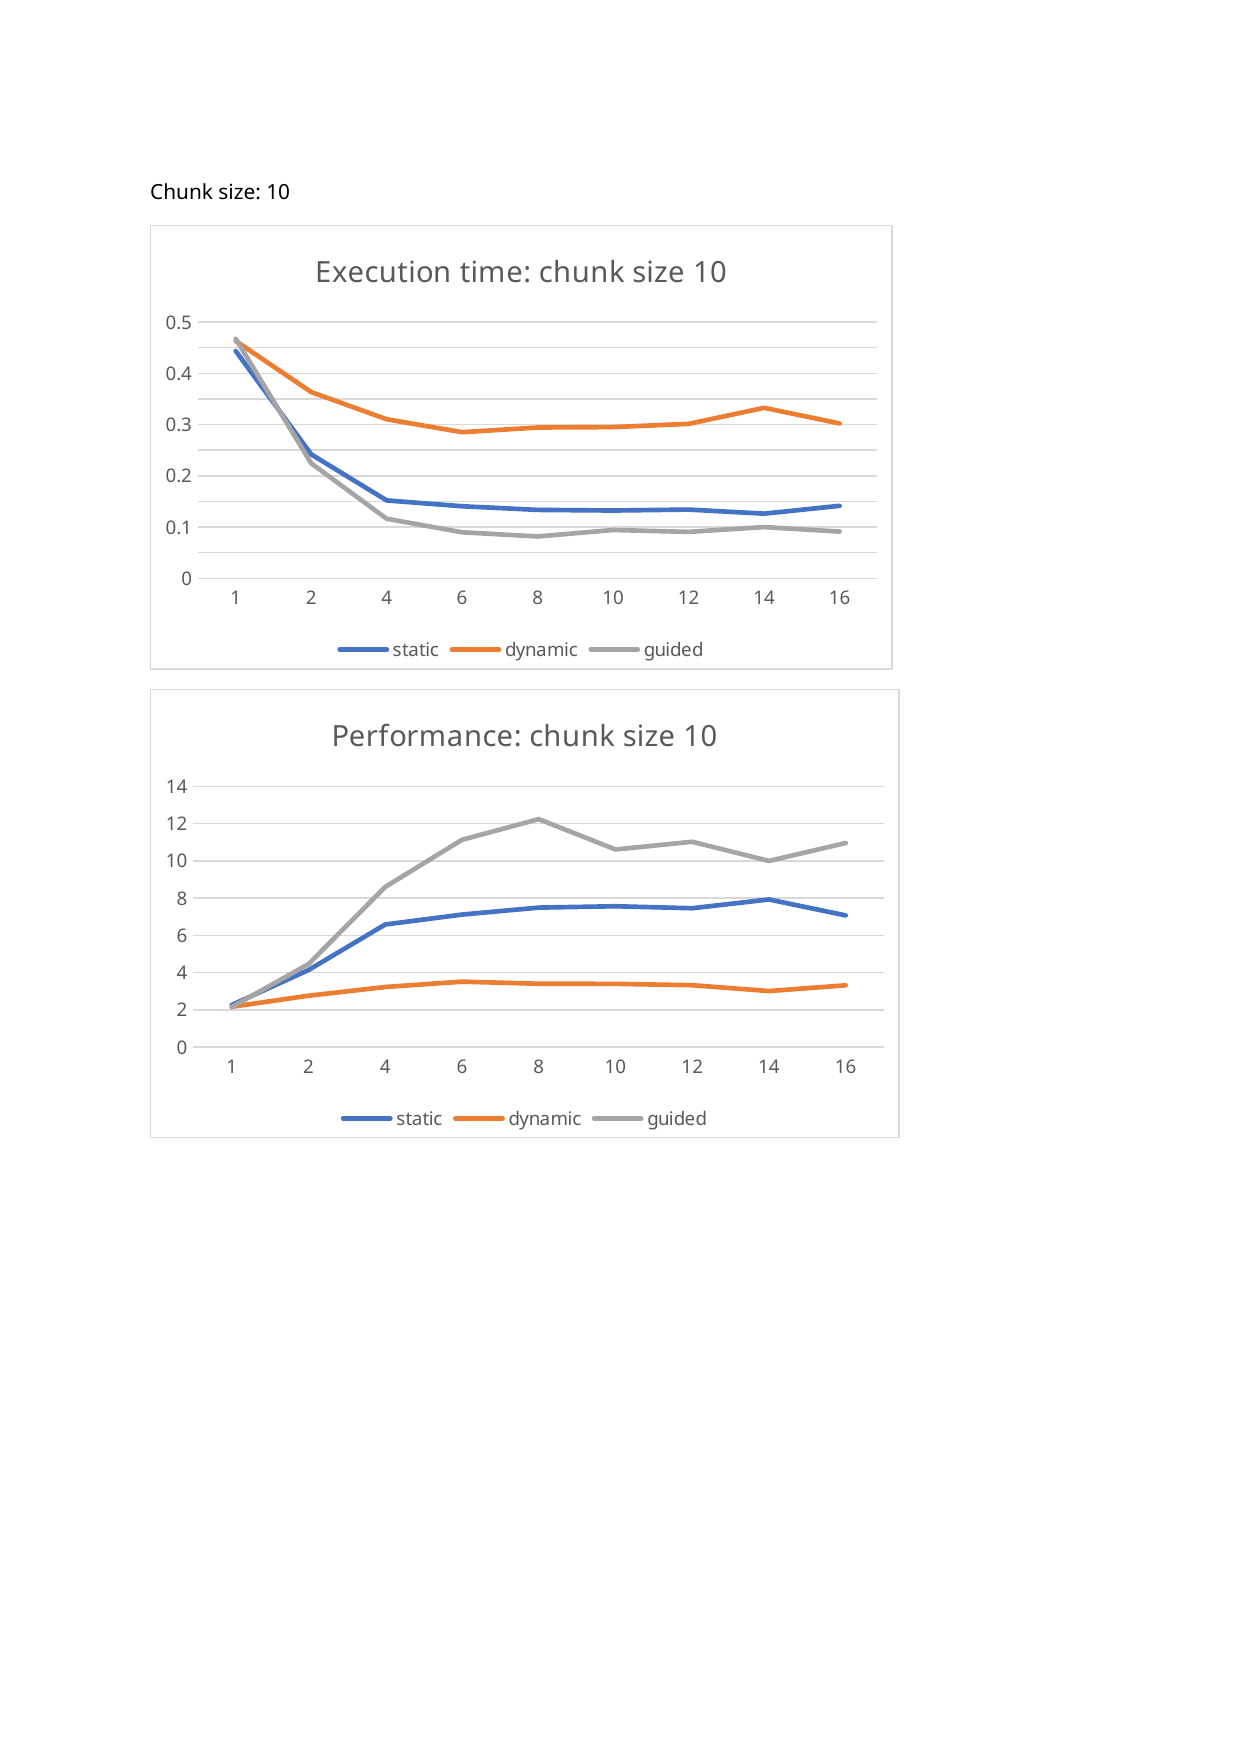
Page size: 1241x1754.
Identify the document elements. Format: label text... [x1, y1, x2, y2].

subtitle Chunk size: 10 [150, 177, 1090, 206]
